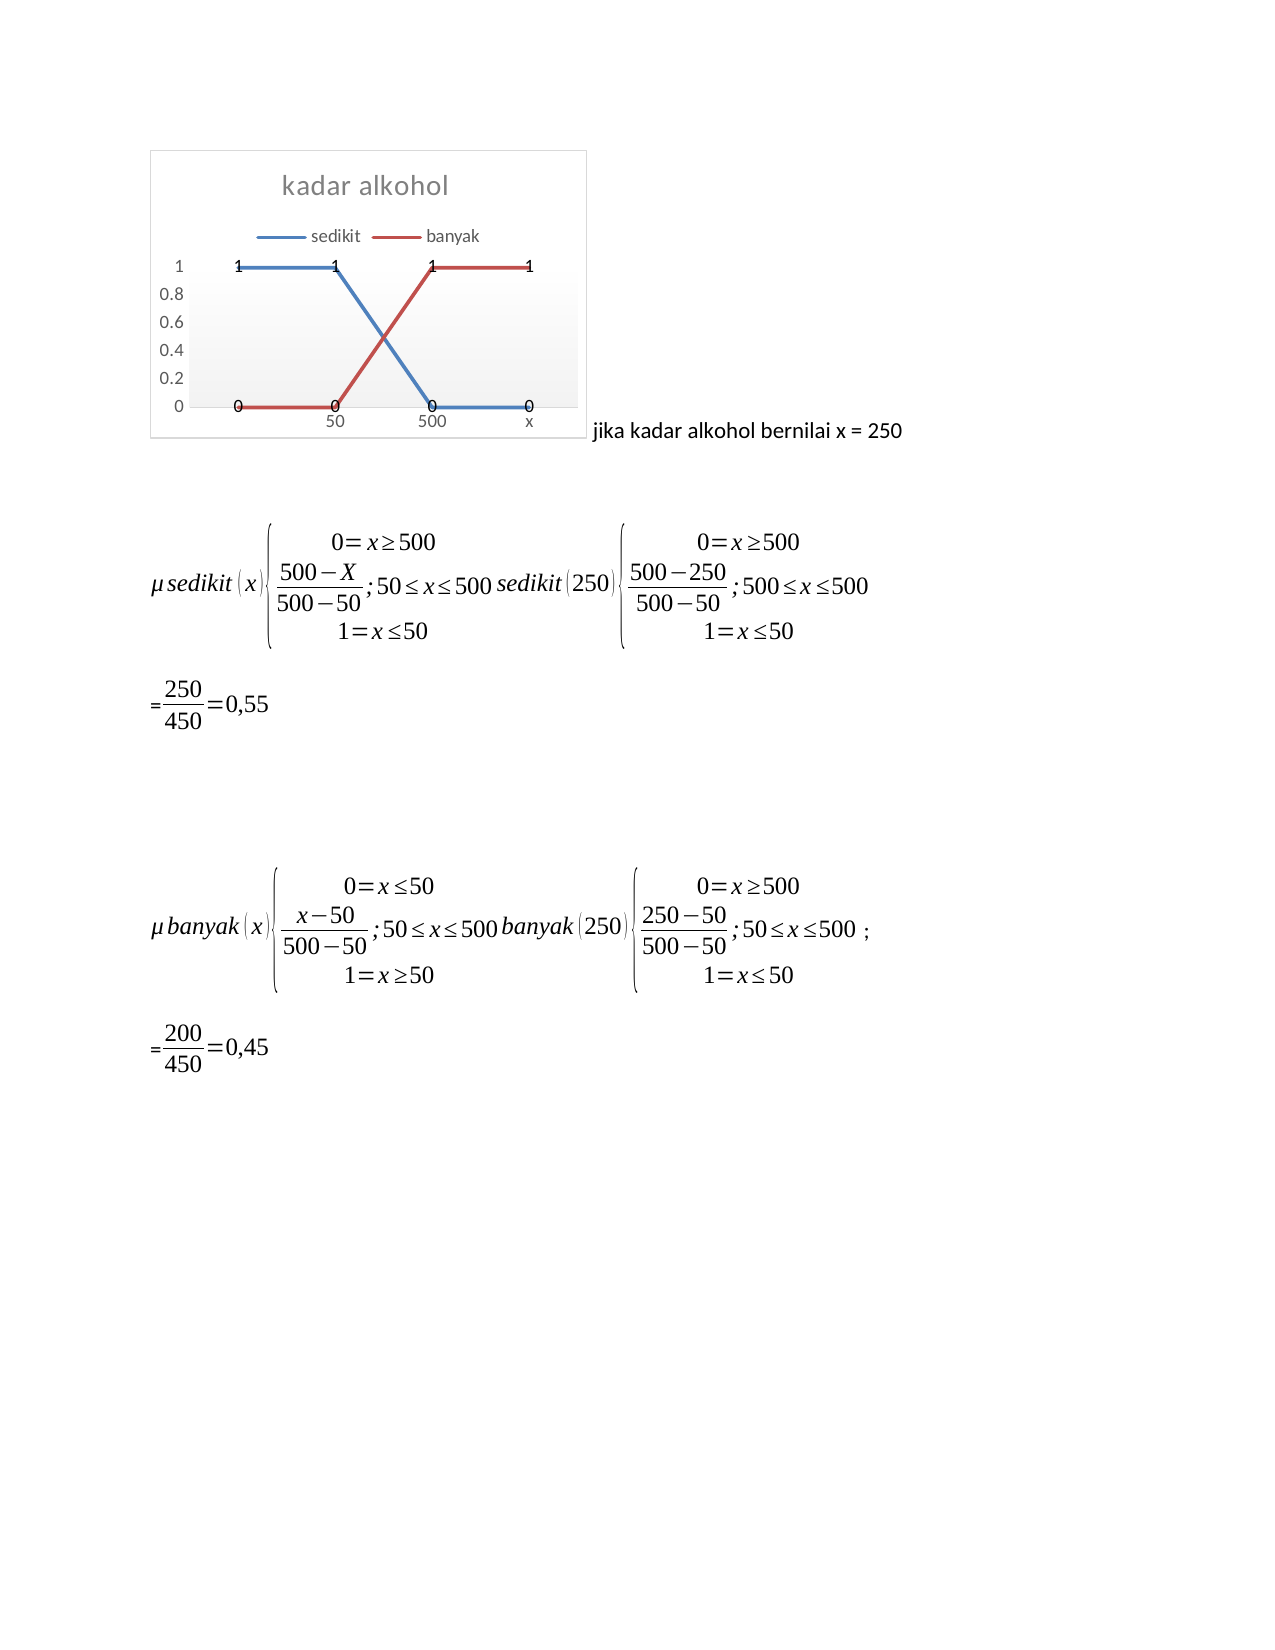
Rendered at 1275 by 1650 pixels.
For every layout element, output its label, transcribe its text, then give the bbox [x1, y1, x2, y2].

text = [150, 1019, 1125, 1078]
text = [150, 676, 1125, 735]
text ; [150, 866, 1125, 994]
